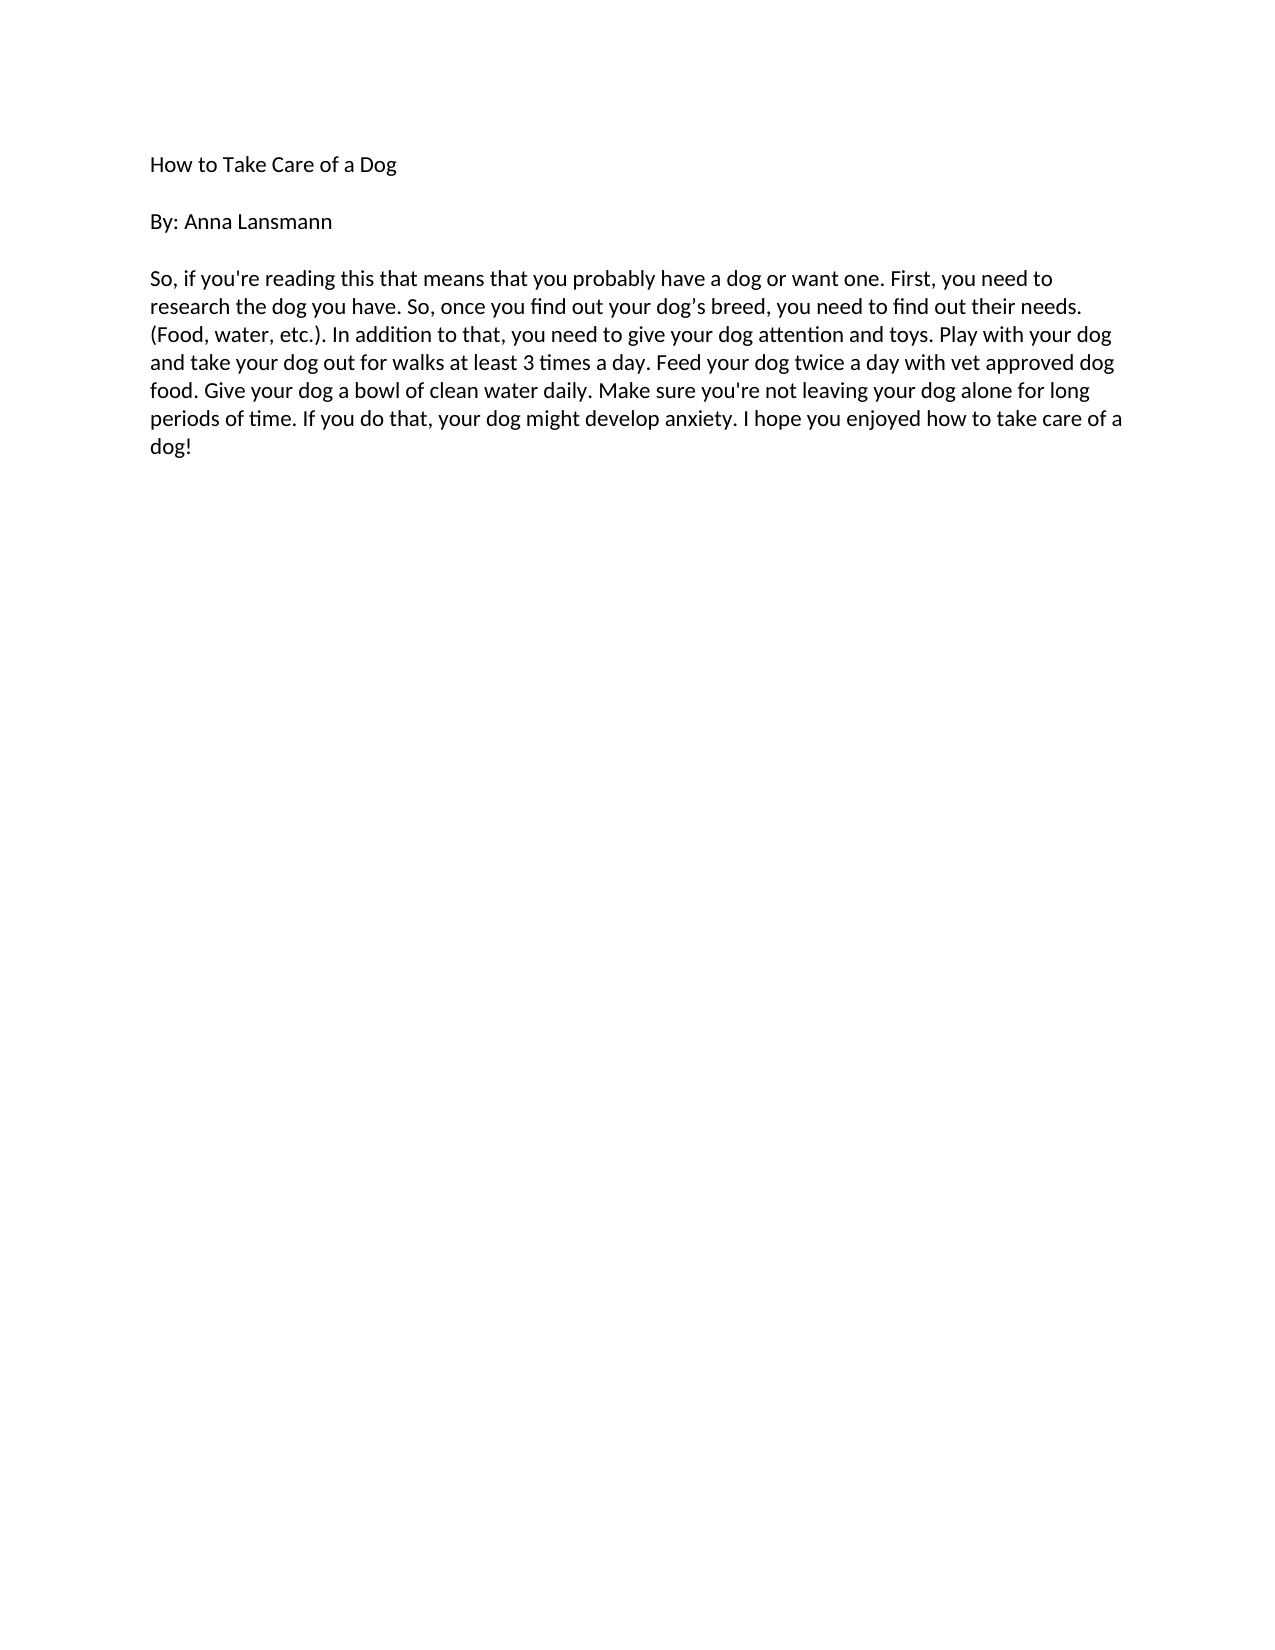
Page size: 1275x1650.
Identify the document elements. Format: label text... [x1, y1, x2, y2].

text How to Take Care of a Dog [150, 150, 1125, 178]
text By: Anna Lansmann [150, 207, 1125, 235]
text So, if you're reading this that means that you probably have a dog or want one. First, you need to research the dog you have. So, once you find out your dog’s breed, you need to find out their needs. (Food, water, etc.). In addition to that, you need to give your dog attention and toys. Play with your dog and take your dog out for walks at least 3 times a day. Feed your dog twice a day with vet approved dog food. Give your dog a bowl of clean water daily. Make sure you're not leaving your dog alone for long periods of time. If you do that, your dog might develop anxiety. I hope you enjoyed how to take care of a dog! [150, 264, 1125, 461]
